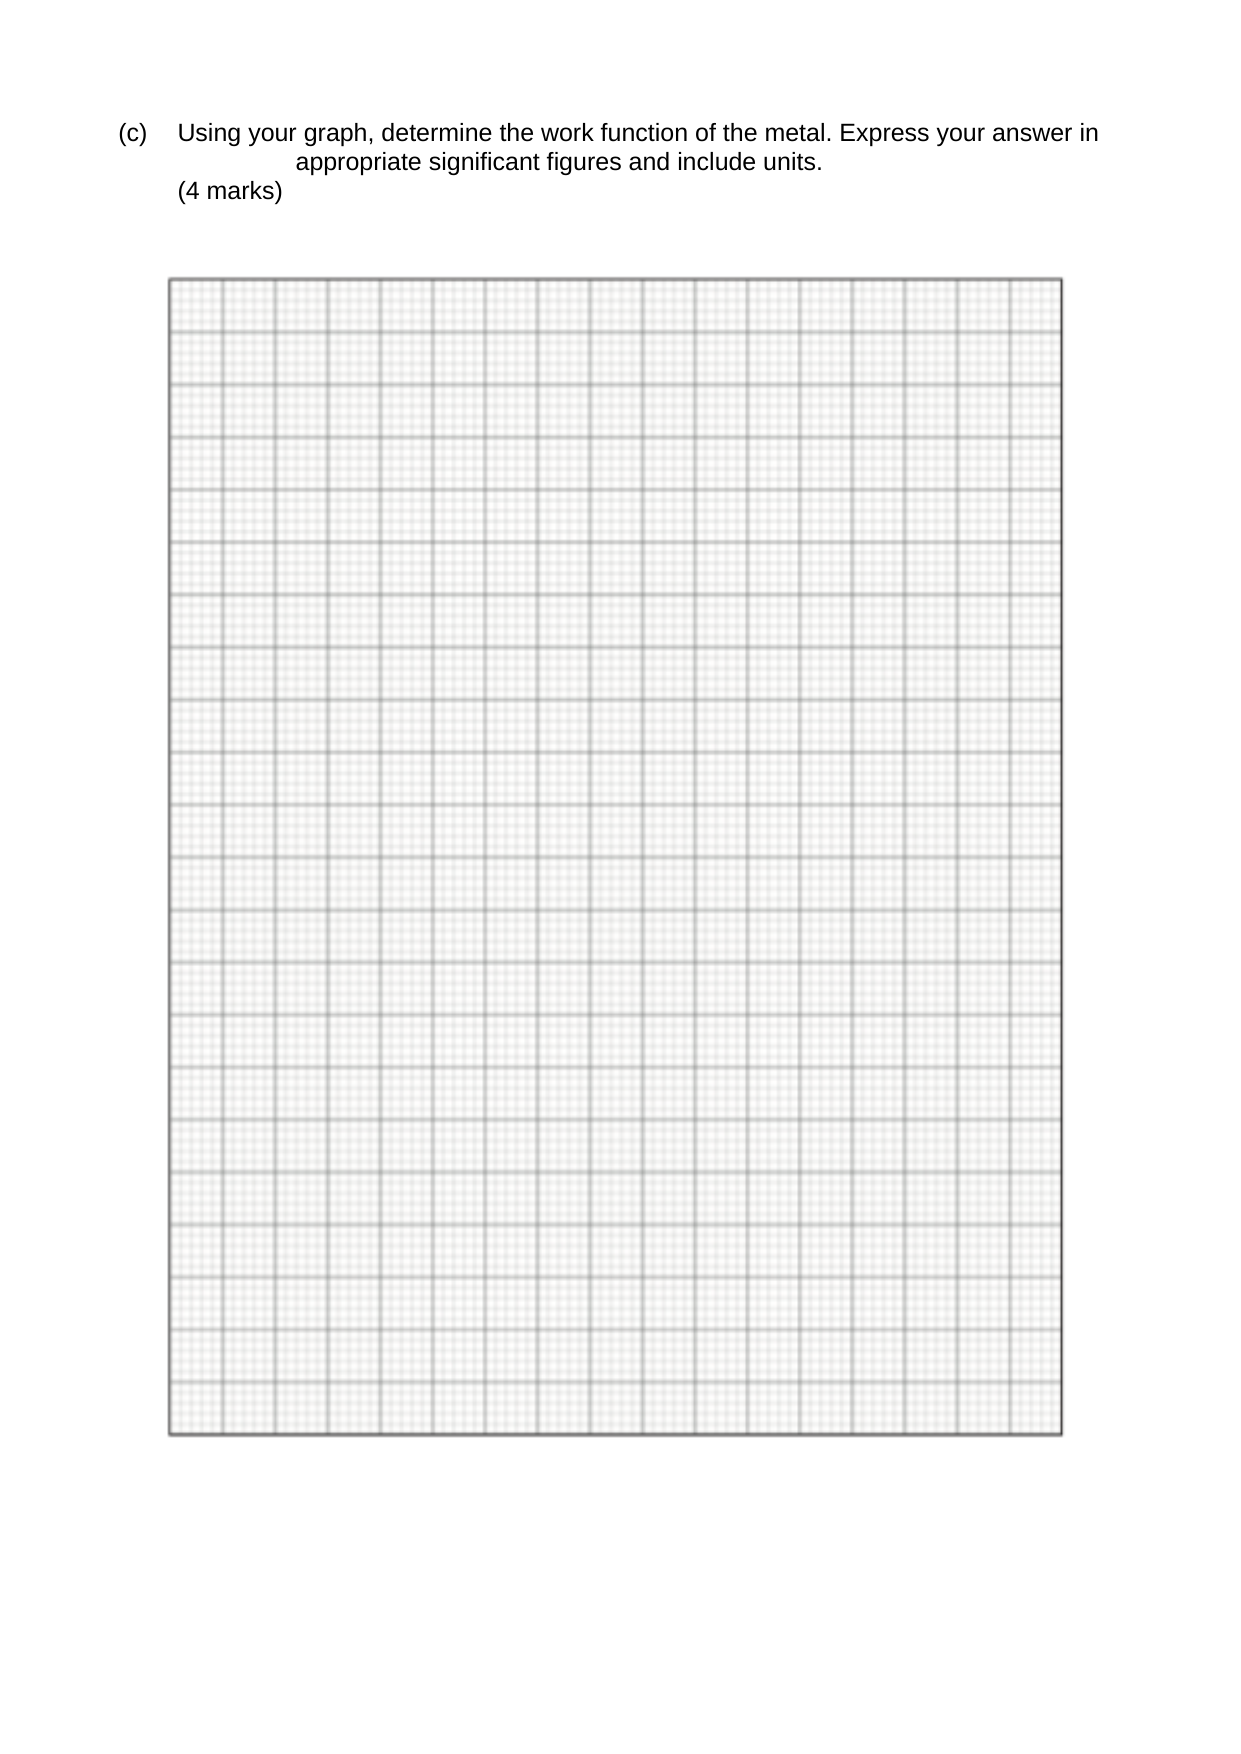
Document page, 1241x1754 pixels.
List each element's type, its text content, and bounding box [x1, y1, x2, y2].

picture [156, 261, 1084, 1450]
text (c) Using your graph, determine the work function of the metal. Express your answer in appropriate significant figures and include units. (4 marks) [118, 118, 1122, 204]
